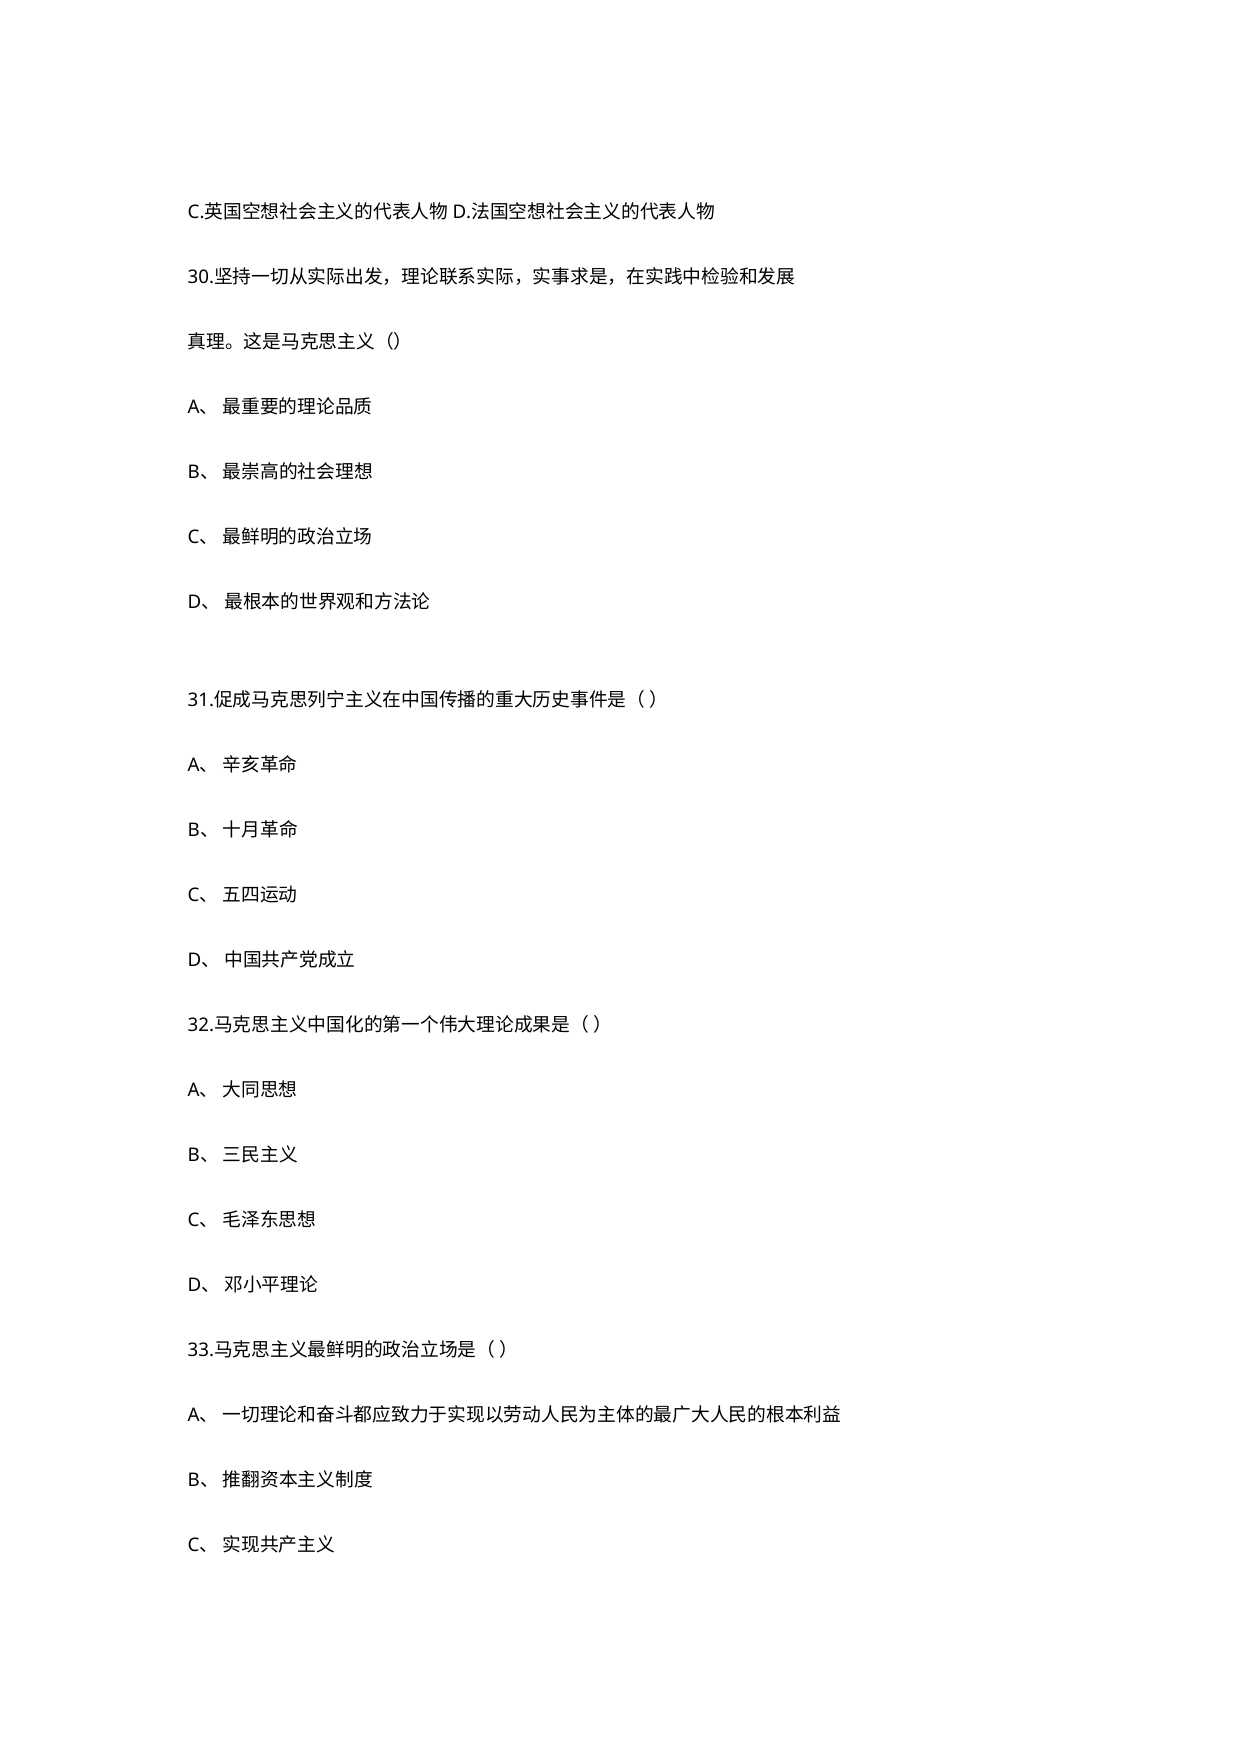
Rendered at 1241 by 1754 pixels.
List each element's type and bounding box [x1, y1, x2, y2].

text [187, 162, 1053, 1559]
